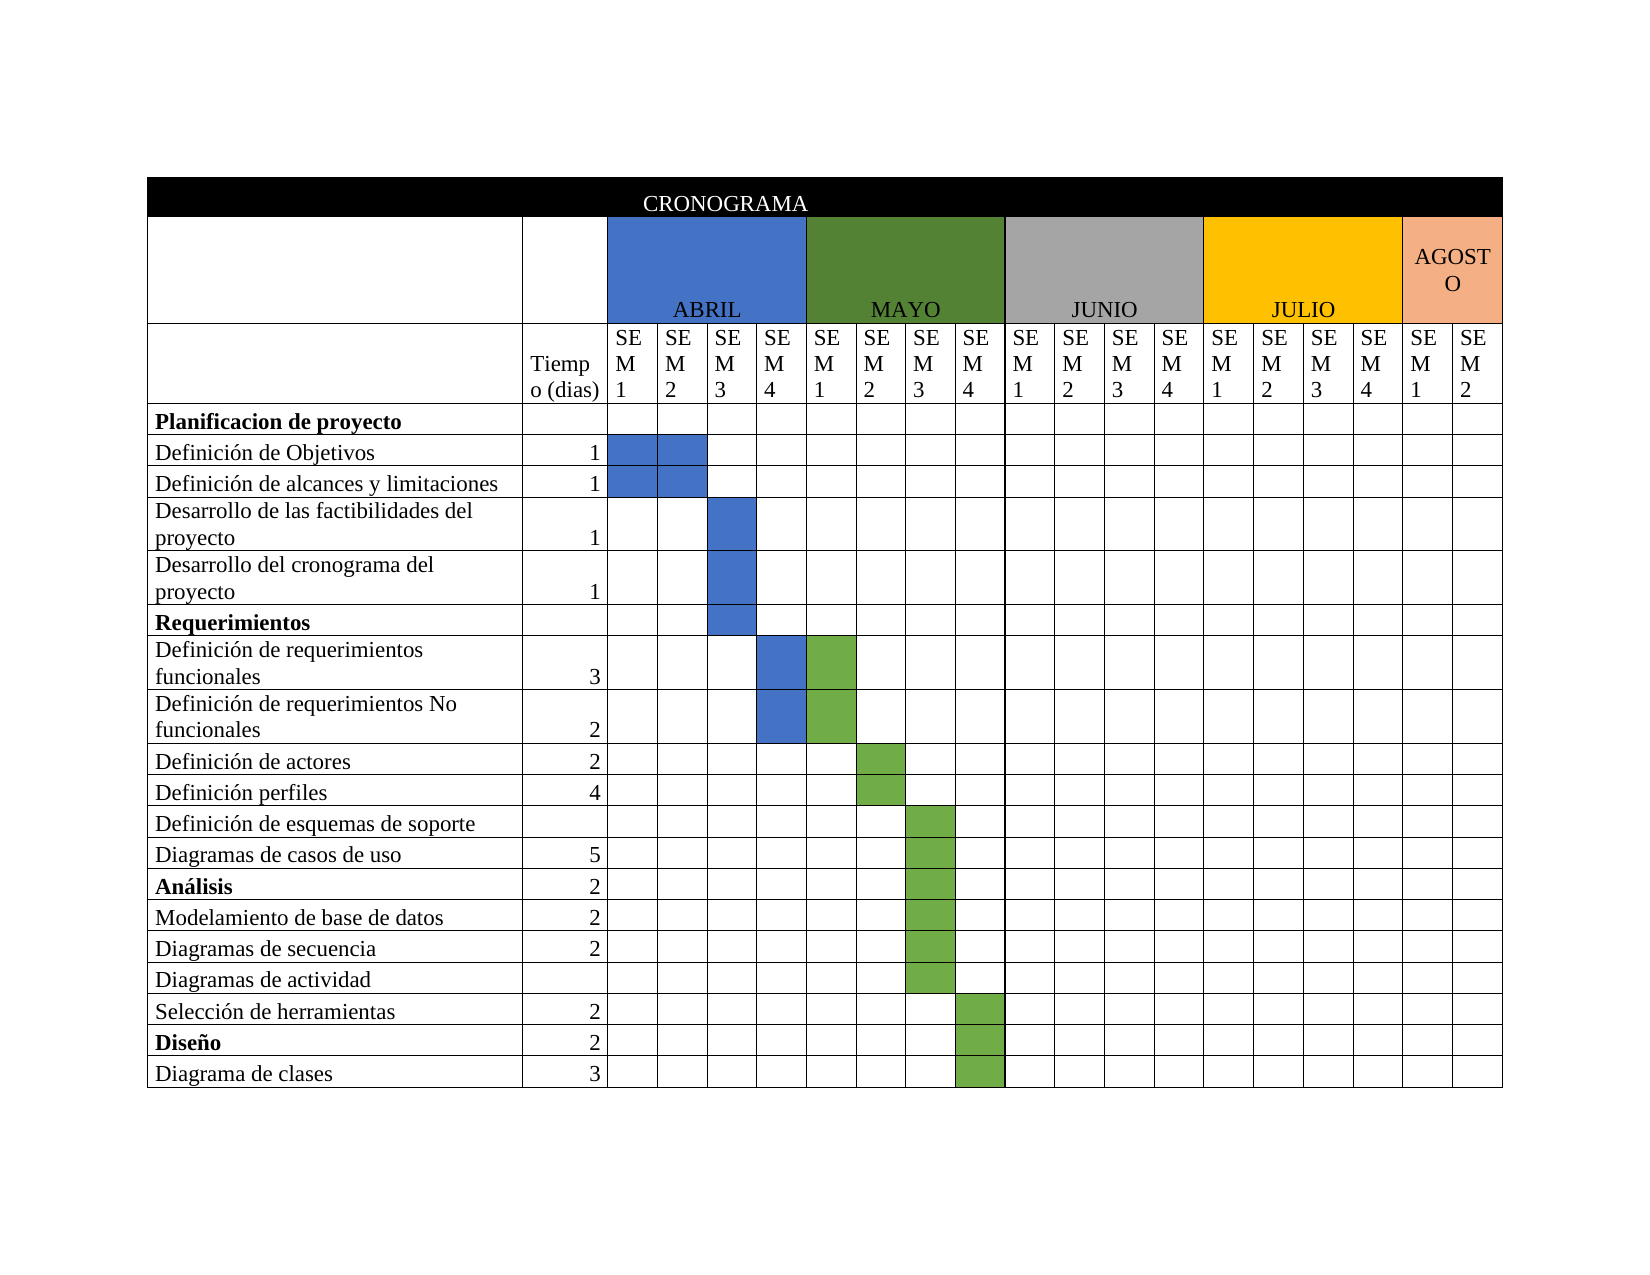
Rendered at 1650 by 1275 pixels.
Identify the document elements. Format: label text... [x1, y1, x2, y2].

table_cell [1453, 435, 1502, 465]
table_cell [906, 404, 955, 434]
table_cell [1204, 498, 1253, 550]
table_cell [1254, 551, 1303, 604]
table_cell [857, 869, 905, 899]
table_cell [1304, 994, 1353, 1024]
table_cell [757, 838, 806, 868]
table_cell [1006, 931, 1054, 962]
table_cell [1155, 900, 1203, 930]
table_cell [1204, 435, 1253, 465]
table_cell [956, 466, 1004, 497]
table_cell [956, 838, 1004, 868]
table_cell [807, 551, 856, 604]
table_cell [1254, 775, 1303, 805]
table_cell [1006, 869, 1054, 899]
table_cell [1105, 994, 1154, 1024]
table_cell [1403, 435, 1452, 465]
table_cell [1453, 605, 1502, 635]
table_cell [857, 931, 905, 962]
table_cell [807, 806, 856, 837]
table_cell [523, 806, 607, 837]
table_cell [708, 963, 756, 993]
table_cell [1354, 900, 1402, 930]
table_cell [906, 963, 955, 993]
table_cell [1403, 1025, 1452, 1055]
table_cell ABRIL [608, 217, 806, 323]
table_cell 2 [523, 690, 607, 743]
table_cell [757, 636, 806, 689]
table_cell 1 [523, 466, 607, 497]
table_cell [1055, 498, 1104, 550]
table_cell [1403, 963, 1452, 993]
table_cell [658, 435, 707, 465]
table_cell [1006, 435, 1054, 465]
table_cell Planificacion de proyecto [148, 404, 522, 434]
table_cell [1403, 806, 1452, 837]
table_cell [1105, 690, 1154, 743]
table_cell [1006, 466, 1054, 497]
table_cell [857, 466, 905, 497]
table_cell [906, 775, 955, 805]
table_cell [956, 551, 1004, 604]
table_cell [1254, 404, 1303, 434]
table_cell [658, 498, 707, 550]
table_cell [1055, 435, 1104, 465]
table_cell [956, 404, 1004, 434]
table_cell [906, 690, 955, 743]
table_cell [608, 775, 657, 805]
table_cell [1254, 1025, 1303, 1055]
table_cell [1105, 605, 1154, 635]
table_cell [1453, 1025, 1502, 1055]
table_cell [708, 931, 756, 962]
table_cell Diagramas de casos de uso [148, 838, 522, 868]
table_cell Definición de esquemas de soporte [148, 806, 522, 837]
table_cell [1204, 775, 1253, 805]
table_cell SEM 1 [1006, 324, 1054, 403]
table_cell [1304, 404, 1353, 434]
table_cell [523, 217, 607, 323]
table_cell [1105, 869, 1154, 899]
table_cell [608, 690, 657, 743]
table_cell Diagramas de actividad [148, 963, 522, 993]
table_cell [807, 404, 856, 434]
table_cell [1204, 994, 1253, 1024]
table_cell [708, 838, 756, 868]
table_cell [608, 963, 657, 993]
table_cell [1155, 498, 1203, 550]
table_cell [1105, 466, 1154, 497]
table_cell [1055, 806, 1104, 837]
table_cell Requerimientos [148, 605, 522, 635]
table_cell [1453, 551, 1502, 604]
table_cell [906, 838, 955, 868]
table_cell [658, 744, 707, 774]
table_cell [1055, 466, 1104, 497]
table_cell [658, 551, 707, 604]
table_cell [658, 900, 707, 930]
table_cell 3 [523, 1056, 607, 1087]
table_cell [1354, 1056, 1402, 1087]
table_cell [906, 806, 955, 837]
table_cell [857, 551, 905, 604]
table_cell [757, 435, 806, 465]
table_cell [608, 551, 657, 604]
table_cell [1204, 466, 1253, 497]
table_cell [1055, 744, 1104, 774]
table_cell [1105, 900, 1154, 930]
table_cell [757, 775, 806, 805]
table_cell [757, 994, 806, 1024]
table_cell [608, 636, 657, 689]
table_cell [1006, 690, 1054, 743]
table_cell [1403, 690, 1452, 743]
table_cell [1354, 636, 1402, 689]
table_cell [757, 806, 806, 837]
table_cell [1055, 690, 1104, 743]
table_cell [956, 690, 1004, 743]
table_cell [757, 498, 806, 550]
table_cell Diagramas de secuencia [148, 931, 522, 962]
table_cell [148, 324, 522, 403]
table_cell [906, 869, 955, 899]
table_header [1453, 178, 1502, 216]
table_cell [1105, 636, 1154, 689]
table_cell [1304, 1025, 1353, 1055]
table_cell [757, 466, 806, 497]
table_cell [1354, 963, 1402, 993]
table_cell [1006, 963, 1054, 993]
table_cell [1155, 636, 1203, 689]
table_cell [906, 1056, 955, 1087]
table_cell [1254, 806, 1303, 837]
table_cell [906, 994, 955, 1024]
table_cell [708, 744, 756, 774]
table_cell [1254, 435, 1303, 465]
table_cell [1006, 838, 1054, 868]
table_cell [1055, 869, 1104, 899]
table_cell [906, 931, 955, 962]
table_cell [1453, 931, 1502, 962]
table_cell [1304, 605, 1353, 635]
table_cell [1006, 1056, 1054, 1087]
table_cell [1006, 994, 1054, 1024]
table_cell SEM 1 [807, 324, 856, 403]
table_cell [1155, 744, 1203, 774]
table_cell [1304, 838, 1353, 868]
table_cell [1155, 605, 1203, 635]
table_cell [857, 963, 905, 993]
table_cell [857, 498, 905, 550]
table_cell [956, 869, 1004, 899]
table_cell [857, 1056, 905, 1087]
table_cell [857, 605, 905, 635]
table_cell [1354, 435, 1402, 465]
table_cell [608, 900, 657, 930]
table_cell [1354, 838, 1402, 868]
table_cell [1403, 404, 1452, 434]
table_cell [658, 1056, 707, 1087]
table_cell [1204, 1056, 1253, 1087]
table_cell [1354, 775, 1402, 805]
table_cell [1453, 744, 1502, 774]
table_cell [708, 435, 756, 465]
table_cell [1055, 404, 1104, 434]
table_cell [1453, 994, 1502, 1024]
table_cell [757, 1025, 806, 1055]
table_cell [1055, 994, 1104, 1024]
table_cell [608, 1056, 657, 1087]
table_cell SEM 4 [956, 324, 1004, 403]
table_cell [1354, 466, 1402, 497]
table_cell [807, 838, 856, 868]
table_cell Selección de herramientas [148, 994, 522, 1024]
table_cell [956, 963, 1004, 993]
table_cell [708, 605, 756, 635]
table_cell [658, 466, 707, 497]
table_cell [857, 636, 905, 689]
table_cell [523, 963, 607, 993]
table_cell [1254, 869, 1303, 899]
table_cell [658, 994, 707, 1024]
table_cell [956, 775, 1004, 805]
table_cell [1304, 775, 1353, 805]
table_cell SEM 1 [1403, 324, 1452, 403]
table_cell [1354, 806, 1402, 837]
table_cell [708, 466, 756, 497]
table_cell [1254, 498, 1303, 550]
table_cell [1403, 775, 1452, 805]
table_cell [1055, 1025, 1104, 1055]
table_cell [608, 1025, 657, 1055]
table_cell [906, 466, 955, 497]
table_cell [956, 806, 1004, 837]
table_cell [1006, 551, 1054, 604]
table_cell [658, 605, 707, 635]
table_cell [658, 690, 707, 743]
table_cell [1055, 551, 1104, 604]
table_cell [757, 1056, 806, 1087]
table_cell [1304, 466, 1353, 497]
table_cell [857, 404, 905, 434]
table_header CRONOGRAMA [148, 178, 1303, 216]
table_cell [757, 869, 806, 899]
table_cell [1204, 551, 1253, 604]
table_cell [1403, 498, 1452, 550]
table_cell Definición de Objetivos [148, 435, 522, 465]
table_cell [1055, 1056, 1104, 1087]
table_cell [1006, 1025, 1054, 1055]
table_cell [1055, 838, 1104, 868]
table_cell [523, 404, 607, 434]
table_cell [658, 404, 707, 434]
table_cell [1304, 869, 1353, 899]
table_cell [1453, 636, 1502, 689]
table_cell [1403, 551, 1452, 604]
table_cell [807, 466, 856, 497]
table_cell [807, 435, 856, 465]
table_cell [1006, 806, 1054, 837]
table_cell [1105, 963, 1154, 993]
table_cell [1204, 869, 1253, 899]
table_cell [1304, 963, 1353, 993]
table_cell Diseño [148, 1025, 522, 1055]
table_cell [658, 636, 707, 689]
table_cell [1155, 963, 1203, 993]
table_cell 5 [523, 838, 607, 868]
table_cell [1105, 498, 1154, 550]
table_cell [956, 636, 1004, 689]
table_cell [1105, 551, 1154, 604]
table_cell [1453, 963, 1502, 993]
table_cell [1155, 931, 1203, 962]
table_cell SEM 1 [1204, 324, 1253, 403]
table_cell [708, 775, 756, 805]
table_cell AGOSTO [1403, 217, 1502, 323]
table_cell [708, 551, 756, 604]
table_cell 3 [523, 636, 607, 689]
table_cell [1403, 744, 1452, 774]
table_cell [1403, 1056, 1452, 1087]
table_cell [1204, 838, 1253, 868]
table_cell JUNIO [1006, 217, 1203, 323]
table_cell [807, 931, 856, 962]
table_cell Tiempo (dias) [523, 324, 607, 403]
table_cell [608, 838, 657, 868]
table_cell [906, 1025, 955, 1055]
table_cell [1304, 498, 1353, 550]
table_cell [1254, 605, 1303, 635]
table_cell [1006, 498, 1054, 550]
table_cell [1354, 869, 1402, 899]
table_cell [1354, 690, 1402, 743]
table_cell [1304, 900, 1353, 930]
table_cell [757, 900, 806, 930]
table_cell [1105, 1056, 1154, 1087]
table_cell SEM 3 [1105, 324, 1154, 403]
table_cell [1105, 931, 1154, 962]
table_cell [807, 994, 856, 1024]
table_cell [1204, 690, 1253, 743]
table_cell SEM 2 [1254, 324, 1303, 403]
table_cell [956, 1056, 1004, 1087]
table_cell [757, 744, 806, 774]
table_cell [1155, 994, 1203, 1024]
table_cell [1254, 994, 1303, 1024]
table_cell [757, 404, 806, 434]
table_cell SEM 2 [658, 324, 707, 403]
table_cell SEM 2 [1055, 324, 1104, 403]
table_cell SEM 4 [1354, 324, 1402, 403]
table_cell SEM 2 [1453, 324, 1502, 403]
table_cell [658, 806, 707, 837]
table_cell [1204, 1025, 1253, 1055]
table_cell [1055, 605, 1104, 635]
table_cell [1354, 744, 1402, 774]
table_cell [1254, 931, 1303, 962]
table_cell [857, 994, 905, 1024]
table_cell Definición de requerimientos funcionales [148, 636, 522, 689]
table_cell [523, 605, 607, 635]
table_cell [807, 1025, 856, 1055]
table_cell [956, 931, 1004, 962]
table_cell [658, 1025, 707, 1055]
table_cell [1155, 806, 1203, 837]
table_cell [1403, 605, 1452, 635]
table_cell [1403, 900, 1452, 930]
table_cell [1006, 404, 1054, 434]
table_cell [1254, 690, 1303, 743]
table_cell [1403, 994, 1452, 1024]
table_cell [807, 744, 856, 774]
table_cell [608, 869, 657, 899]
table_cell [807, 775, 856, 805]
table_cell [1055, 931, 1104, 962]
table_cell [1055, 963, 1104, 993]
table_cell SEM 3 [708, 324, 756, 403]
table_cell [857, 1025, 905, 1055]
table_cell [1453, 838, 1502, 868]
table_cell [1254, 838, 1303, 868]
table_cell [1105, 1025, 1154, 1055]
table_cell SEM 3 [1304, 324, 1353, 403]
table_cell [1204, 900, 1253, 930]
table_cell [708, 1025, 756, 1055]
table_cell [1354, 551, 1402, 604]
table_cell [1453, 690, 1502, 743]
table_cell Análisis [148, 869, 522, 899]
table_cell [857, 900, 905, 930]
table_cell [1403, 931, 1452, 962]
table_cell [148, 217, 522, 323]
table_cell [1254, 1056, 1303, 1087]
table_cell [807, 900, 856, 930]
table_cell [1155, 1056, 1203, 1087]
table_cell JULIO [1204, 217, 1402, 323]
table_header [1304, 178, 1353, 216]
table_cell [658, 963, 707, 993]
table_cell [1354, 404, 1402, 434]
table_cell [1105, 838, 1154, 868]
table_cell [1354, 994, 1402, 1024]
table_cell [1105, 775, 1154, 805]
table_cell [956, 498, 1004, 550]
table_cell [1006, 605, 1054, 635]
table_cell [1304, 744, 1353, 774]
table_cell [1403, 466, 1452, 497]
table_cell [1006, 900, 1054, 930]
table_cell [857, 690, 905, 743]
table_cell [608, 931, 657, 962]
table_cell [708, 900, 756, 930]
table_cell [1105, 435, 1154, 465]
table_cell [1354, 931, 1402, 962]
table_cell [1155, 838, 1203, 868]
table_cell [956, 435, 1004, 465]
table_cell [708, 869, 756, 899]
table_cell [757, 551, 806, 604]
table_cell 2 [523, 744, 607, 774]
table_cell [1006, 636, 1054, 689]
table_cell [708, 806, 756, 837]
table_cell [906, 435, 955, 465]
table_cell [1304, 1056, 1353, 1087]
table_cell [807, 636, 856, 689]
table_cell [1204, 744, 1253, 774]
table_cell [807, 1056, 856, 1087]
table_cell 2 [523, 931, 607, 962]
table_cell Definición perfiles [148, 775, 522, 805]
table_cell [1453, 806, 1502, 837]
table_cell [1453, 775, 1502, 805]
table_cell [608, 498, 657, 550]
table_cell [1155, 551, 1203, 604]
table_cell 2 [523, 869, 607, 899]
table_cell [1006, 744, 1054, 774]
table_cell Definición de alcances y limitaciones [148, 466, 522, 497]
table_cell [1254, 963, 1303, 993]
table_cell [708, 1056, 756, 1087]
table_cell [708, 994, 756, 1024]
table_cell [1304, 806, 1353, 837]
table_cell [757, 963, 806, 993]
table_cell [1204, 404, 1253, 434]
table_cell [1304, 636, 1353, 689]
table_cell [1304, 435, 1353, 465]
table_cell [1453, 466, 1502, 497]
table_cell 2 [523, 994, 607, 1024]
table_cell Desarrollo de las factibilidades del proyecto [148, 498, 522, 550]
table_cell [906, 900, 955, 930]
table_cell [1453, 404, 1502, 434]
table_cell [608, 605, 657, 635]
table_cell [1354, 605, 1402, 635]
table_cell [757, 605, 806, 635]
table_cell [1354, 1025, 1402, 1055]
table_cell [807, 605, 856, 635]
table_cell [906, 636, 955, 689]
table_cell [1105, 744, 1154, 774]
table_cell SEM 4 [757, 324, 806, 403]
table_cell [1453, 1056, 1502, 1087]
table_cell [757, 931, 806, 962]
table_cell [956, 900, 1004, 930]
table_cell [1304, 931, 1353, 962]
table_cell [658, 775, 707, 805]
table_cell [1105, 404, 1154, 434]
table_cell [1155, 435, 1203, 465]
table_cell 2 [523, 1025, 607, 1055]
table_cell 1 [523, 551, 607, 604]
table_cell [608, 466, 657, 497]
table_cell [1453, 869, 1502, 899]
table_cell [857, 435, 905, 465]
table_cell 4 [523, 775, 607, 805]
table_header [1354, 178, 1402, 216]
table_cell [608, 435, 657, 465]
table_cell [906, 605, 955, 635]
table_cell Desarrollo del cronograma del proyecto [148, 551, 522, 604]
table_cell [708, 690, 756, 743]
table_cell [1403, 838, 1452, 868]
table_cell [1453, 900, 1502, 930]
table_cell [1304, 690, 1353, 743]
table_cell [658, 838, 707, 868]
table_cell SEM 4 [1155, 324, 1203, 403]
table_cell [1254, 744, 1303, 774]
table_cell [1155, 775, 1203, 805]
table_cell [857, 775, 905, 805]
table_cell [1304, 551, 1353, 604]
table_cell [1155, 466, 1203, 497]
table_cell SEM 1 [608, 324, 657, 403]
table_cell [608, 744, 657, 774]
table_cell 2 [523, 900, 607, 930]
table_cell [1155, 869, 1203, 899]
table_cell [1155, 1025, 1203, 1055]
table_cell [857, 838, 905, 868]
table_cell [608, 994, 657, 1024]
table_cell MAYO [807, 217, 1004, 323]
table_cell [807, 498, 856, 550]
table_cell [1105, 806, 1154, 837]
table_cell [1155, 690, 1203, 743]
table_cell [757, 690, 806, 743]
table_cell [1055, 775, 1104, 805]
table_cell [1453, 498, 1502, 550]
table_cell [608, 404, 657, 434]
table_cell [956, 744, 1004, 774]
table_header [1403, 178, 1452, 216]
table_cell 1 [523, 435, 607, 465]
table_cell [807, 690, 856, 743]
table_cell Diagrama de clases [148, 1056, 522, 1087]
table_cell [906, 551, 955, 604]
table_cell [807, 869, 856, 899]
table_cell [1403, 636, 1452, 689]
table_cell [708, 404, 756, 434]
table_cell SEM 2 [857, 324, 905, 403]
table_cell [1204, 636, 1253, 689]
table_cell [956, 994, 1004, 1024]
table_cell [1055, 900, 1104, 930]
table_cell [1155, 404, 1203, 434]
table_cell [1055, 636, 1104, 689]
table_cell [658, 931, 707, 962]
table_cell [1254, 900, 1303, 930]
table_cell 1 [523, 498, 607, 550]
table_cell [956, 1025, 1004, 1055]
table_cell [807, 963, 856, 993]
table_cell Definición de actores [148, 744, 522, 774]
table_cell [708, 636, 756, 689]
table_cell Modelamiento de base de datos [148, 900, 522, 930]
table_cell [658, 869, 707, 899]
table_cell [1403, 869, 1452, 899]
table_cell [956, 605, 1004, 635]
table_cell [1204, 605, 1253, 635]
table_cell [1204, 806, 1253, 837]
table_cell [906, 498, 955, 550]
table_cell [1204, 963, 1253, 993]
table_cell [1006, 775, 1054, 805]
table_cell [1204, 931, 1253, 962]
table_cell [1254, 466, 1303, 497]
table_cell [608, 806, 657, 837]
table_cell Definición de requerimientos No funcionales [148, 690, 522, 743]
table_cell [906, 744, 955, 774]
table_cell [857, 744, 905, 774]
table_cell [857, 806, 905, 837]
table_cell [1254, 636, 1303, 689]
table_cell SEM 3 [906, 324, 955, 403]
table_cell [708, 498, 756, 550]
table_cell [1354, 498, 1402, 550]
